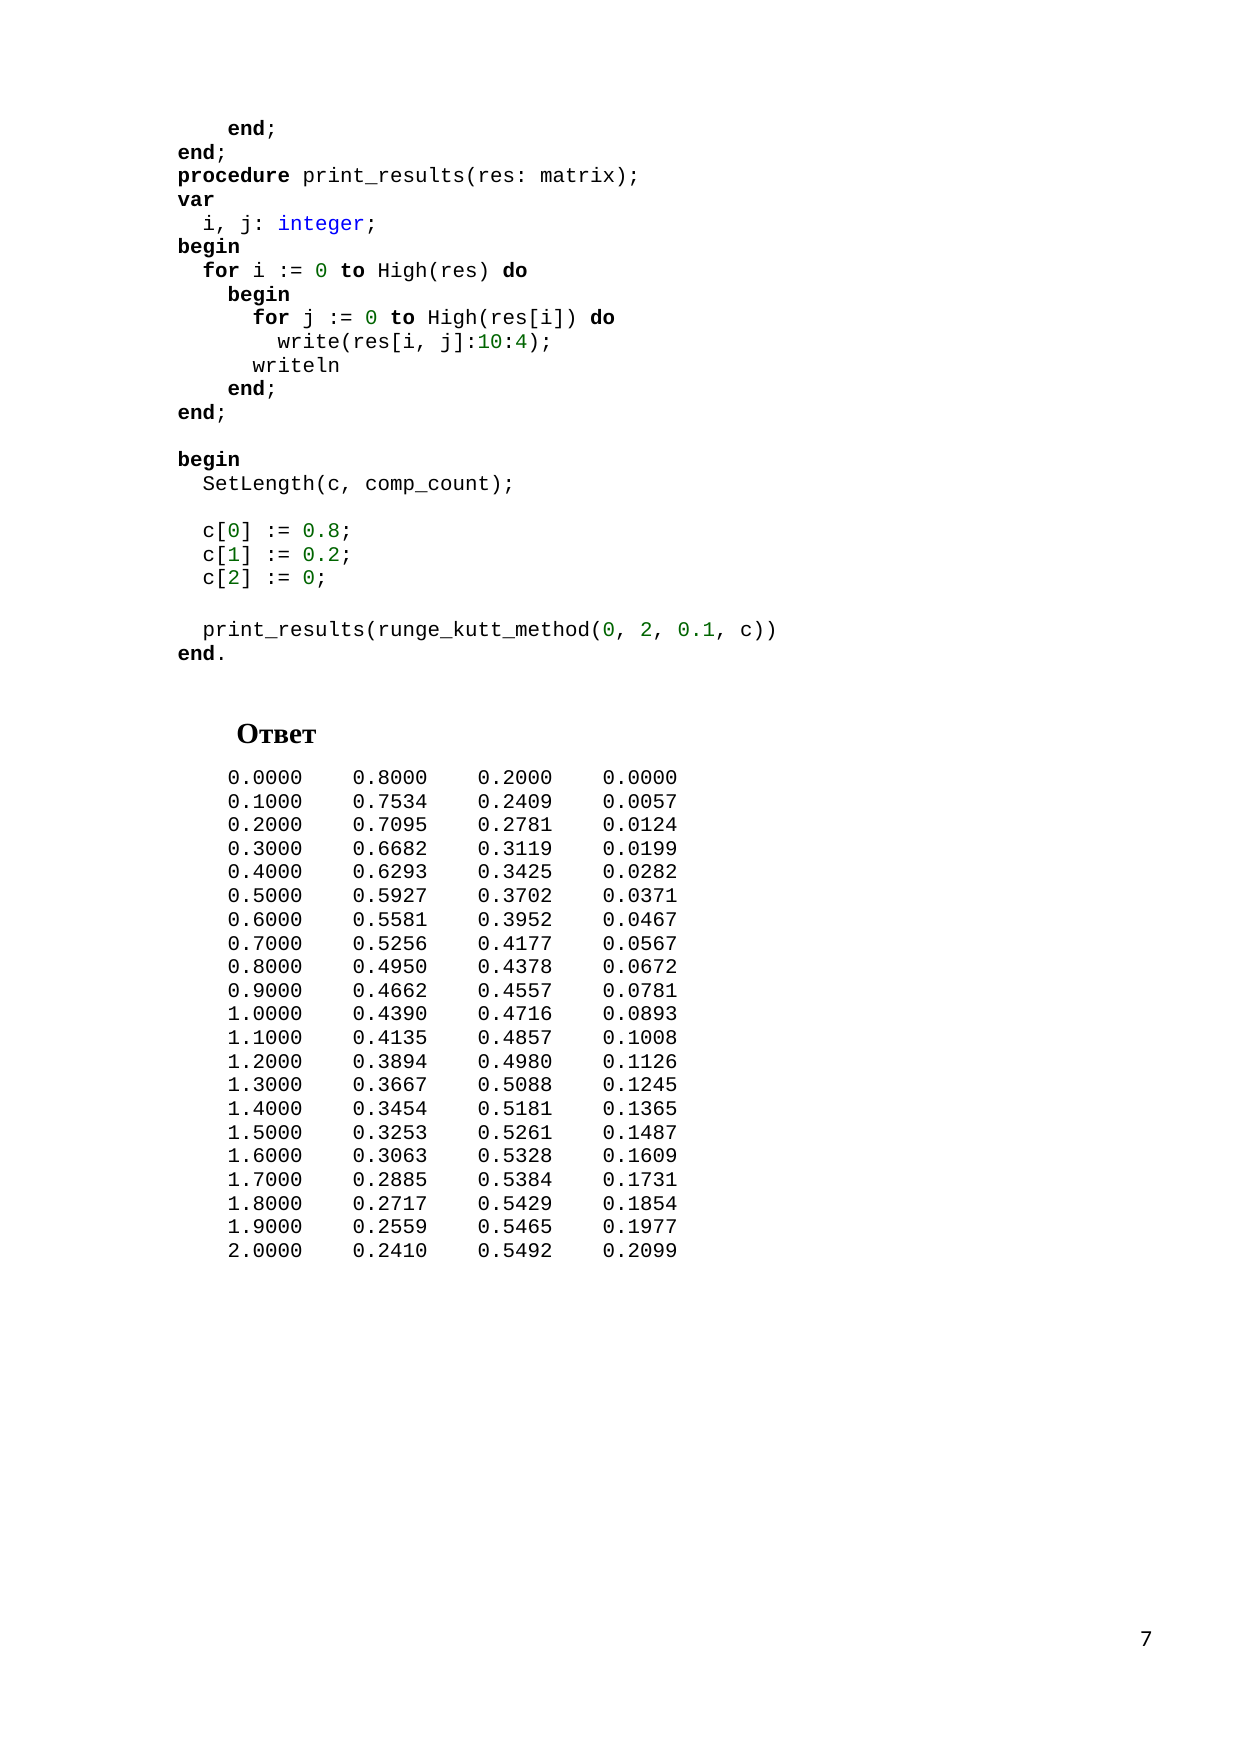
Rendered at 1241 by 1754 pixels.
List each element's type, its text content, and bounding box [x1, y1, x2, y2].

text Ответ [177, 717, 1152, 750]
text 1.0000 0.4390 0.4716 0.0893 [177, 1003, 1152, 1027]
text write(res[i, j]:10:4); [177, 331, 1152, 354]
text end; [177, 118, 1152, 142]
text 2.0000 0.2410 0.5492 0.2099 [177, 1240, 1152, 1263]
text end; [177, 378, 1152, 402]
text c[0] := 0.8; [177, 520, 1152, 544]
text 1.3000 0.3667 0.5088 0.1245 [177, 1074, 1152, 1098]
text 0.7000 0.5256 0.4177 0.0567 [177, 932, 1152, 956]
text 1.2000 0.3894 0.4980 0.1126 [177, 1051, 1152, 1074]
text begin [177, 284, 1152, 307]
text 1.8000 0.2717 0.5429 0.1854 [177, 1193, 1152, 1216]
text procedure print_results(res: matrix); [177, 165, 1152, 189]
text i, j: integer; [177, 213, 1152, 236]
text 0.1000 0.7534 0.2409 0.0057 [177, 791, 1152, 814]
text 1.6000 0.3063 0.5328 0.1609 [177, 1145, 1152, 1169]
text begin [177, 449, 1152, 473]
text for j := 0 to High(res[i]) do [177, 307, 1152, 331]
text 0.4000 0.6293 0.3425 0.0282 [177, 862, 1152, 885]
text print_results(runge_kutt_method(0, 2, 0.1, c)) [177, 619, 1152, 643]
text 0.0000 0.8000 0.2000 0.0000 [177, 767, 1152, 791]
text 0.5000 0.5927 0.3702 0.0371 [177, 885, 1152, 909]
text var [177, 189, 1152, 213]
text end. [177, 643, 1152, 666]
text 1.5000 0.3253 0.5261 0.1487 [177, 1122, 1152, 1145]
text c[2] := 0; [177, 567, 1152, 591]
text end; [177, 402, 1152, 426]
text 0.9000 0.4662 0.4557 0.0781 [177, 980, 1152, 1003]
text 0.8000 0.4950 0.4378 0.0672 [177, 956, 1152, 980]
text 0.6000 0.5581 0.3952 0.0467 [177, 909, 1152, 932]
text 1.4000 0.3454 0.5181 0.1365 [177, 1098, 1152, 1122]
text 1.1000 0.4135 0.4857 0.1008 [177, 1027, 1152, 1051]
text 1.7000 0.2885 0.5384 0.1731 [177, 1169, 1152, 1193]
text 1.9000 0.2559 0.5465 0.1977 [177, 1216, 1152, 1240]
text begin [177, 236, 1152, 260]
text c[1] := 0.2; [177, 544, 1152, 567]
text end; [177, 142, 1152, 165]
text writeln [177, 354, 1152, 378]
text SetLength(c, comp_count); [177, 473, 1152, 496]
text 0.2000 0.7095 0.2781 0.0124 [177, 814, 1152, 838]
text for i := 0 to High(res) do [177, 260, 1152, 284]
text 0.3000 0.6682 0.3119 0.0199 [177, 838, 1152, 862]
